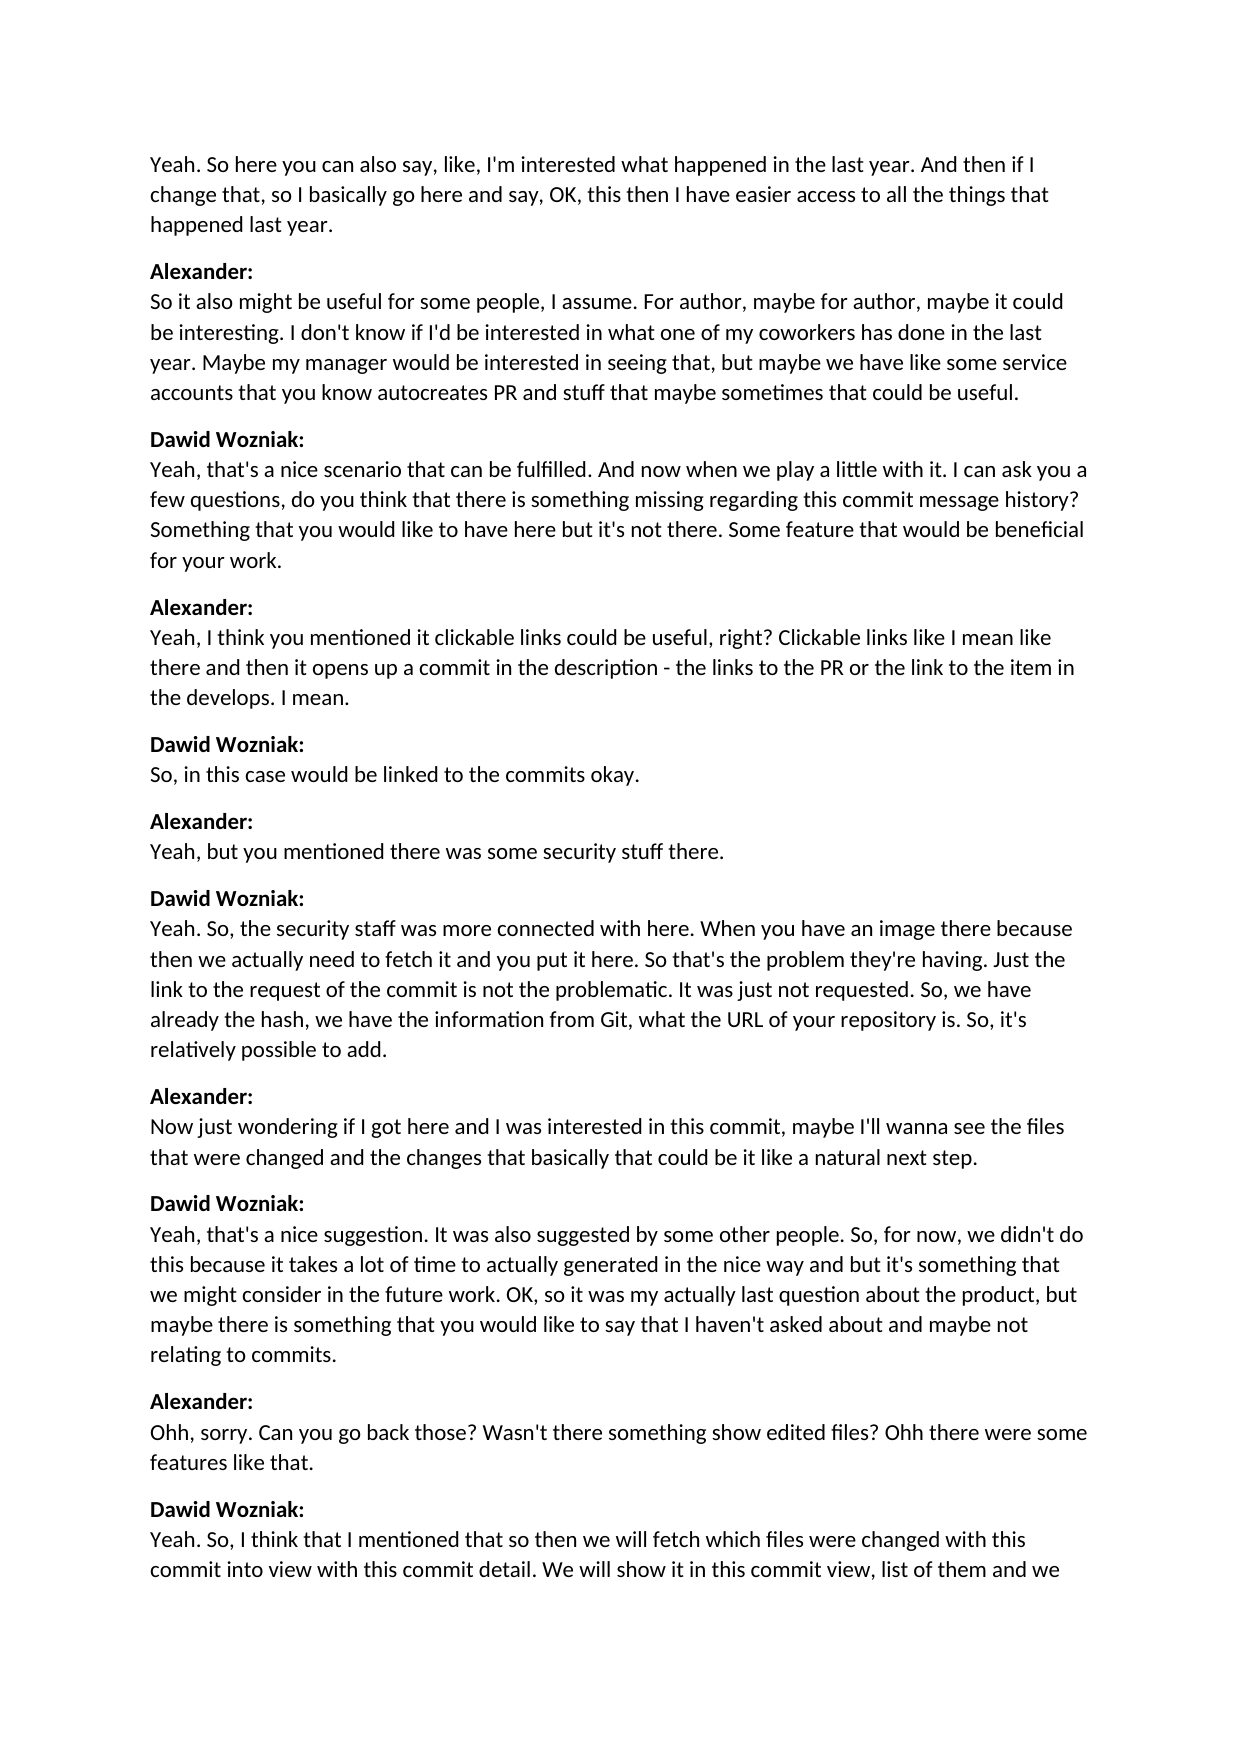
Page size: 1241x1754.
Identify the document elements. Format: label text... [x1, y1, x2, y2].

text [150, 150, 1090, 238]
text Alexander: Yeah, I think you mentioned it clickable links could be useful, right? Clickable links like I mean like there and then it opens up a commit in the description - the links to the PR or the link to the item in the develops. I mean. [150, 593, 1090, 711]
text Dawid Wozniak: Yeah. So, the security staff was more connected with here. When you have an image there because then we actually need to fetch it and you put it here. So that's the problem they're having. Just the link to the request of the commit is not the problematic. It was just not requested. So, we have already the hash, we have the information from Git, what the URL of your repository is. So, it's relatively possible to add. [150, 884, 1090, 1063]
text Alexander: Yeah, but you mentioned there was some security stuff there. [150, 807, 1090, 866]
text Alexander: Now just wondering if I got here and I was interested in this commit, maybe I'll wanna see the files that were changed and the changes that basically that could be it like a natural next step. [150, 1082, 1090, 1171]
text Dawid Wozniak: So, in this case would be linked to the commits okay. [150, 730, 1090, 788]
text Dawid Wozniak: Yeah, that's a nice scenario that can be fulfilled. And now when we play a little with it. I can ask you a few questions, do you think that there is something missing regarding this commit message history? Something that you would like to have here but it's not there. Some feature that would be beneficial for your work. [150, 425, 1090, 574]
text Alexander: Ohh, sorry. Can you go back those? Wasn't there something show edited files? Ohh there were some features like that. [150, 1387, 1090, 1476]
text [150, 1495, 1090, 1583]
text Dawid Wozniak: Yeah, that's a nice suggestion. It was also suggested by some other people. So, for now, we didn't do this because it takes a lot of time to actually generated in the nice way and but it's something that we might consider in the future work. OK, so it was my actually last question about the product, but maybe there is something that you would like to say that I haven't asked about and maybe not relating to commits. [150, 1189, 1090, 1369]
text Alexander: So it also might be useful for some people, I assume. For author, maybe for author, maybe it could be interesting. I don't know if I'd be interested in what one of my coworkers has done in the last year. Maybe my manager would be interested in seeing that, but maybe we have like some service accounts that you know autocreates PR and stuff that maybe sometimes that could be useful. [150, 257, 1090, 406]
